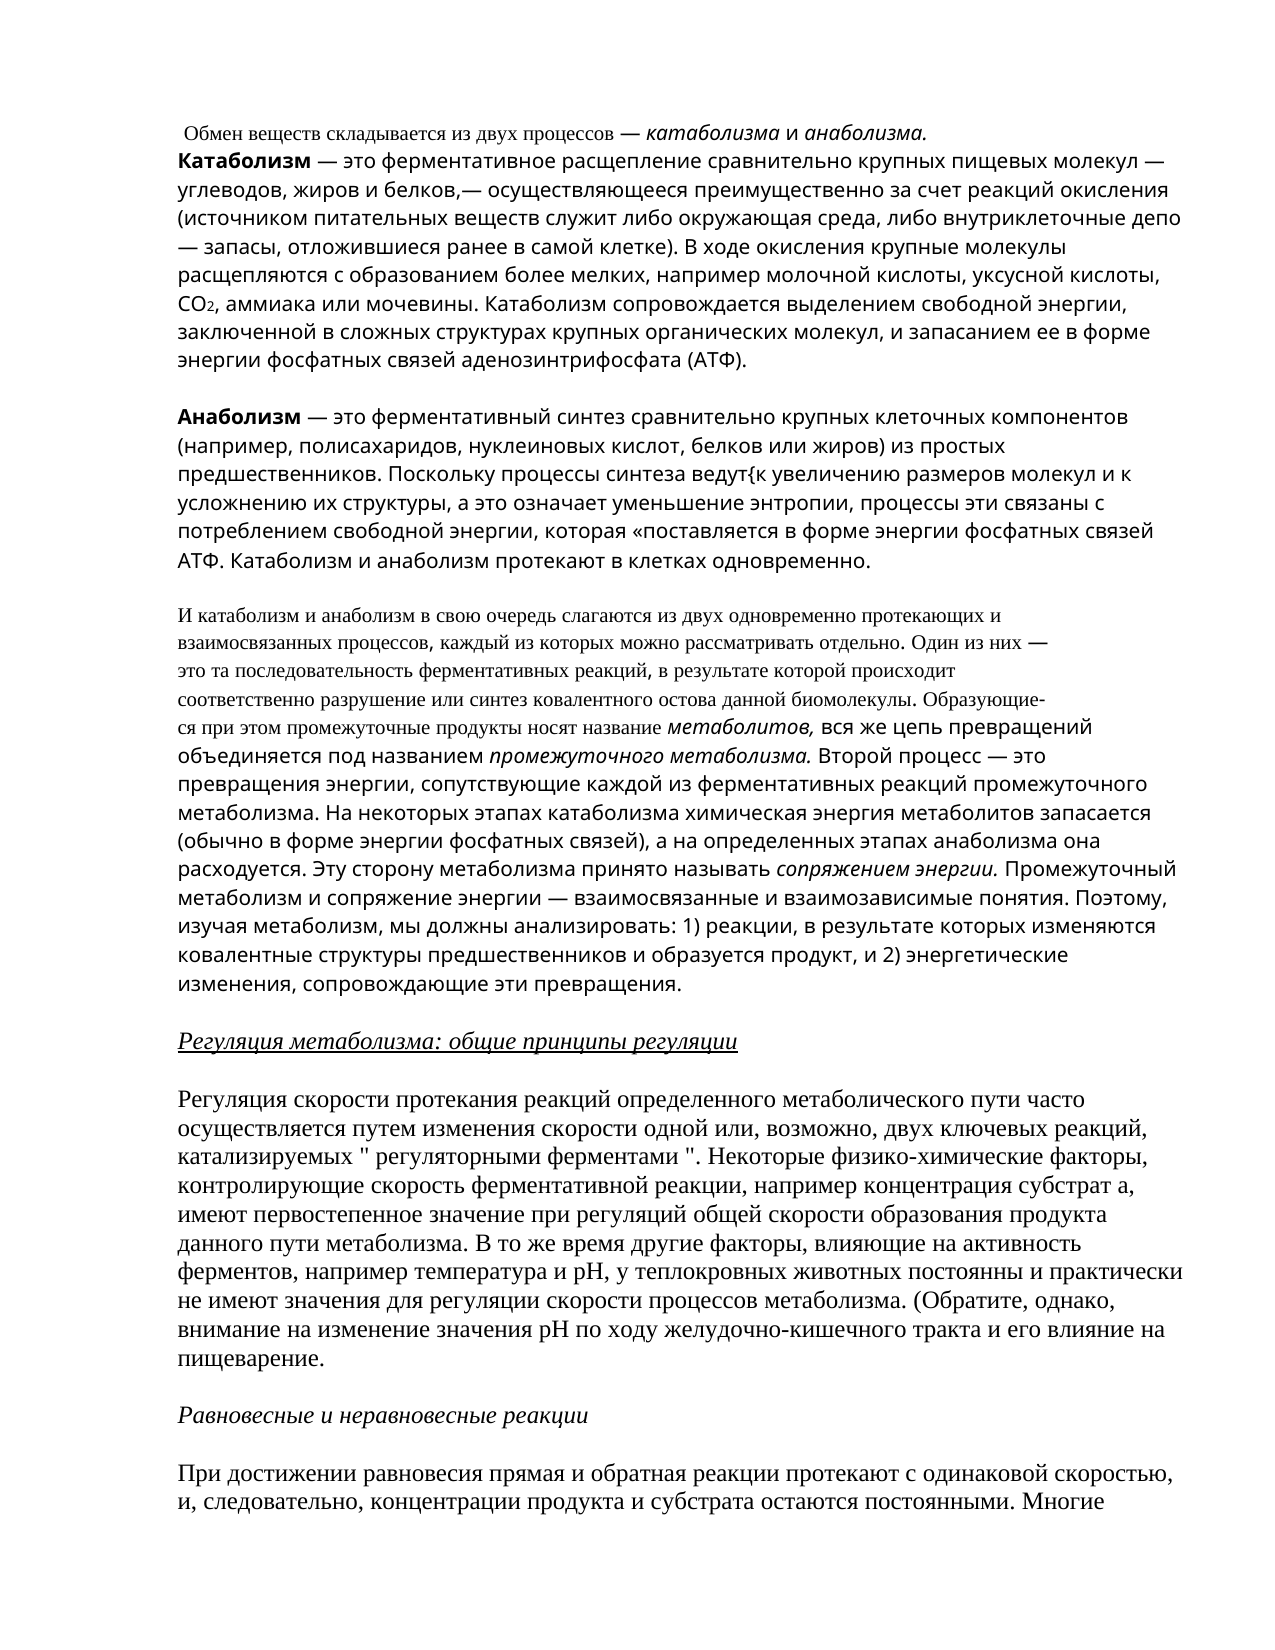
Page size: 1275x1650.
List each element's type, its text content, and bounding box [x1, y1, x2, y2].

text Катаболизм — это ферментативное расщепление сравнительно крупных пищевых молекул — углеводов, жиров и белков,— осуществляющееся преимущественно за счет реакций окисления (источником питательных веществ служит либо окружающая среда, либо внутриклеточные депо — запасы, отложившиеся ранее в самой клетке). В ходе окисления крупные молекулы расщепляются с образованием более мелких, например молочной кислоты, уксусной кислоты, CO2, аммиака или мочевины. Катаболизм сопровождается выделением свободной энергии, заключенной в сложных структурах крупных органических молекул, и запасанием ее в форме энергии фосфатных связей аденозинтрифосфата (АТФ). [177, 147, 1186, 374]
text Регуляция скорости протекания реакций определенного метаболического пути часто осуществляется путем изменения скорости одной или, возможно, двух ключевых реакций, катализируемых " регуляторными ферментами ". Некоторые физико-химические факторы, контролирующие скорость ферментативной реакции, например концентрация субстрат а, имеют первостепенное значение при регуляций общей скорости образования продукта данного пути метаболизма. В то же время другие факторы, влияющие на активность ферментов, например температура и pH, у теплокровных животных постоянны и практически не имеют значения для регуляции скорости процессов метаболизма. (Обратите, однако, внимание на изменение значения pH по ходу желудочно-кишечного тракта и его влияние на пищеварение. [177, 1084, 1186, 1371]
text Регуляция метаболизма: общие принципы регуляции [177, 1026, 1186, 1055]
text (например, полисахаридов, нуклеиновых кислот, белков или жиров) из простых [177, 431, 1186, 459]
text Равновесные и неравновесные реакции [177, 1400, 1186, 1429]
text Обмен веществ складывается из двух процессов — катаболизма и анаболизма. [177, 118, 1186, 147]
text метаболизма. На некоторых этапах катаболизма химическая энергия метаболитов запасается (обычно в форме энергии фосфатных связей), а на определенных этапах анаболизма она расходуется. Эту сторону метаболизма принято называть сопряжением энергии. Промежуточный метаболизм и сопряжение энергии — взаимосвязанные и взаимозависимые понятия. Поэтому, изучая метаболизм, мы должны анализировать: 1) реакции, в результате которых изменяются ковалентные структуры предшественников и образуется продукт, и 2) энергетические изменения, сопровождающие эти превращения. [177, 798, 1186, 998]
text И катаболизм и анаболизм в свою очередь слагаются из двух одновременно протекающих и [177, 603, 1186, 627]
text соответственно разрушение или синтез ковалентного остова данной биомолекулы. Образующие- [177, 684, 1186, 712]
text усложнению их структуры, а это означает уменьшение энтропии, процессы эти связаны с [177, 488, 1186, 516]
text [177, 1458, 1186, 1515]
text превращения энергии, сопутствующие каждой из ферментативных реакций промежуточного [177, 769, 1186, 798]
text это та последовательность ферментативных реакций, в результате которой происходит [177, 655, 1186, 684]
text Анаболизм — это ферментативный синтез сравнительно крупных клеточных компонентов [177, 402, 1186, 431]
text взаимосвязанных процессов, каждый из которых можно рассматривать отдельно. Один из них — [177, 627, 1186, 655]
text ся при этом промежуточные продукты носят название метаболитов, вся же цепь превращений [177, 712, 1186, 741]
text объединяется под названием промежуточного метаболизма. Второй процесс — это [177, 741, 1186, 769]
text потреблением свободной энергии, которая «поставляется в форме энергии фосфатных связей АТФ. Катаболизм и анаболизм протекают в клетках одновременно. [177, 516, 1186, 574]
text предшественников. Поскольку процессы синтеза ведут{к увеличению размеров молекул и к [177, 459, 1186, 488]
